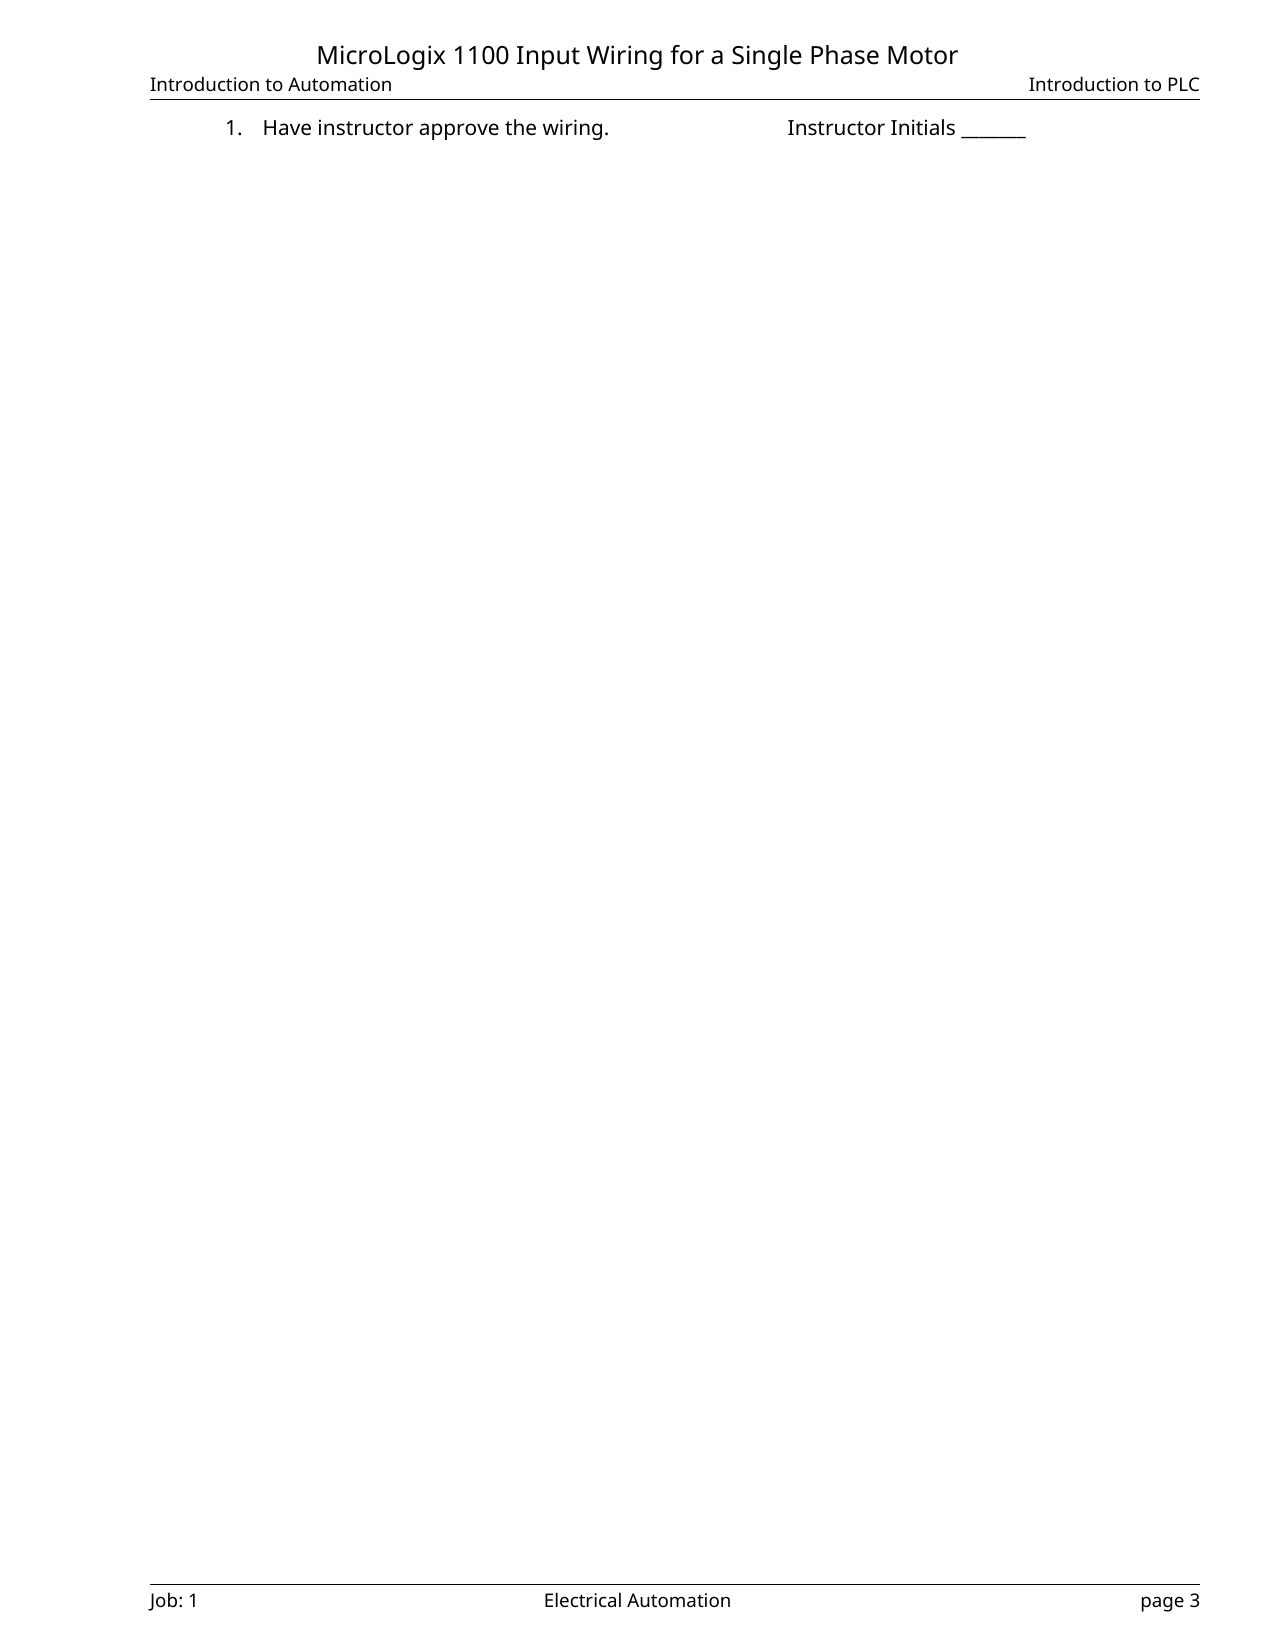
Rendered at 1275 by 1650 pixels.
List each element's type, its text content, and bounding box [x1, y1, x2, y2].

list Have instructor approve the wiring. Instructor Initials _______ [225, 113, 1200, 141]
